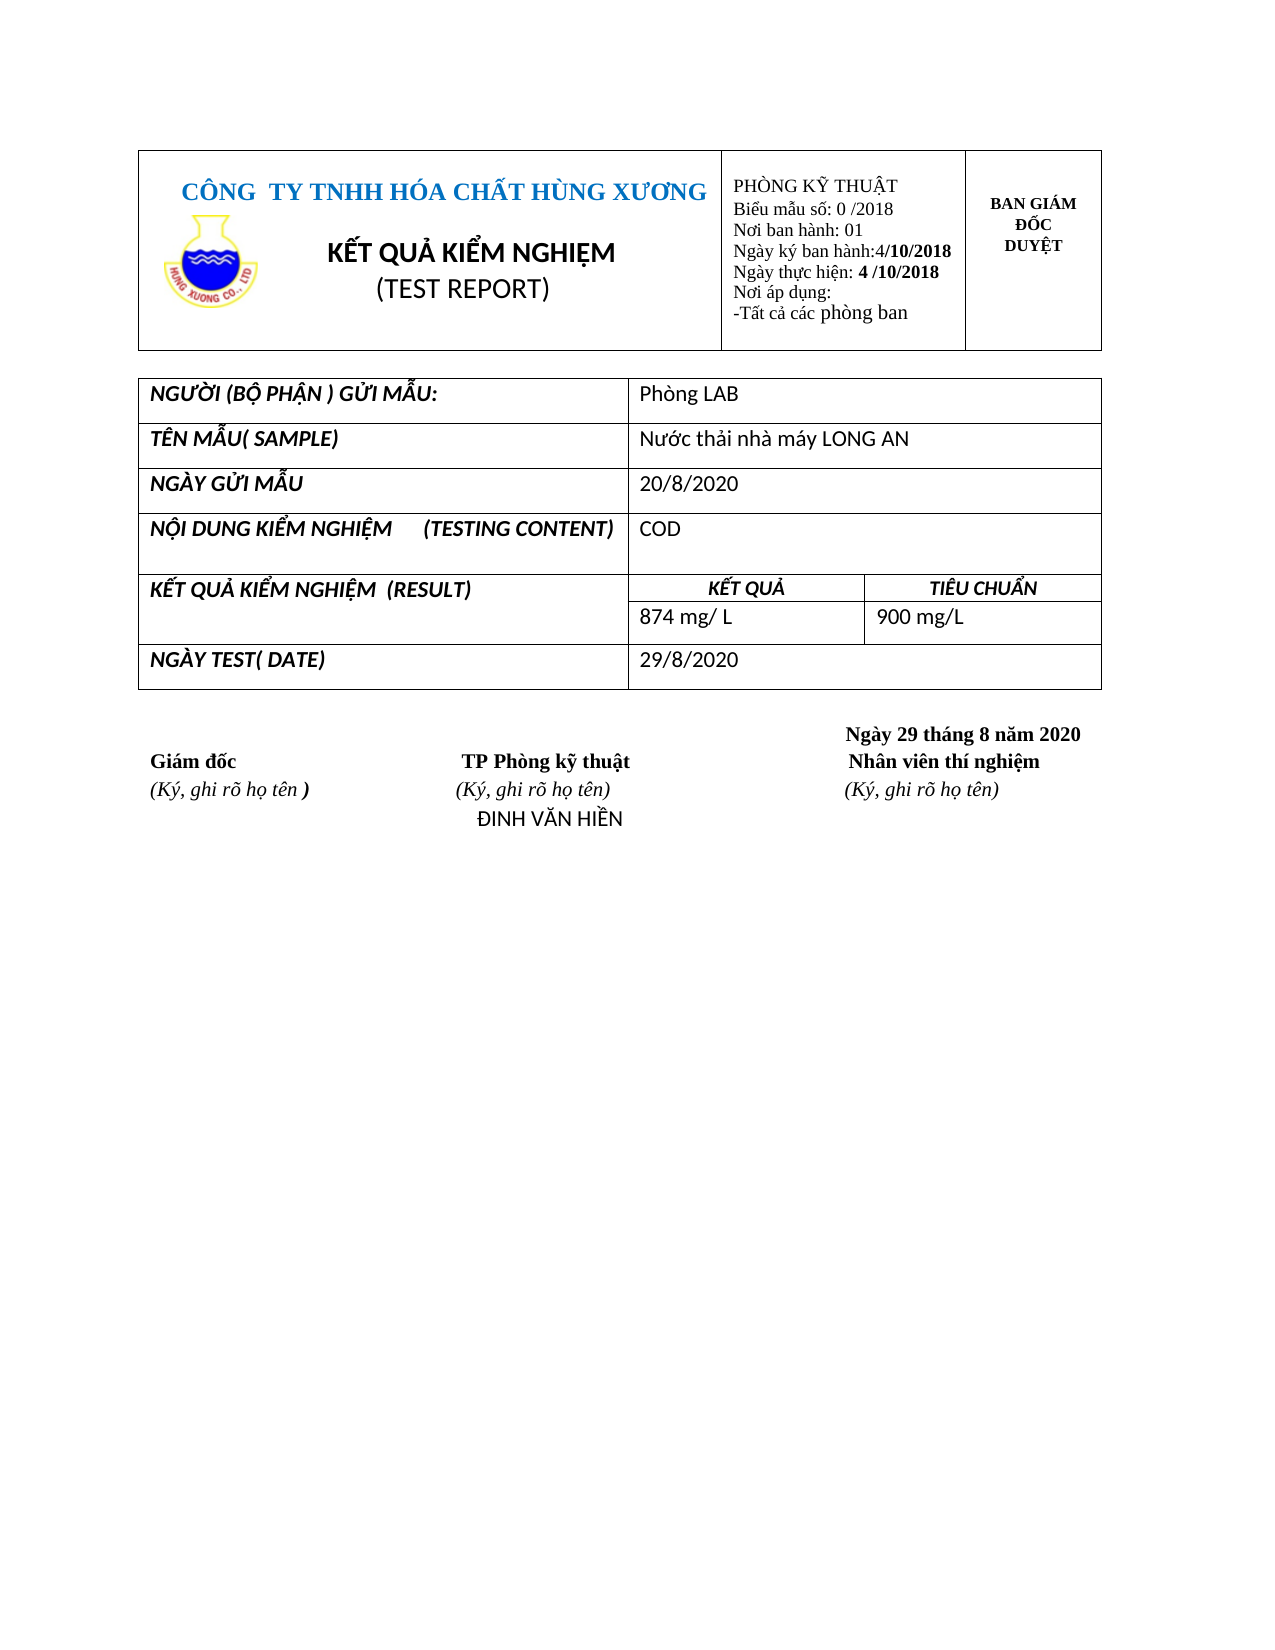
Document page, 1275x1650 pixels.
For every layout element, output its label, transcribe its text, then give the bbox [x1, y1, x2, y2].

table_header NGƯỜI (BỘ PHẬN ) GỬI MẪU: [139, 379, 628, 423]
table_header PHÒNG KỸ THUẬT Biểu mẫu số: 0 /2018 Nơi ban hành: 01 Ngày ký ban hành:4/10/2018 Ngày thực hiện: 4 /10/2018 Nơi áp dụng: -Tất cả các phòng ban [722, 151, 965, 350]
table_cell 29/8/2020 [629, 645, 1101, 689]
table_cell TIÊU CHUẨN [865, 575, 1101, 601]
picture [164, 215, 258, 308]
table_cell 900 mg/L [865, 602, 1101, 644]
text Ngày 29 tháng 8 năm 2020 [150, 721, 1125, 746]
table_header Phòng LAB [629, 379, 1101, 423]
table_cell COD [629, 514, 1101, 574]
table_header CÔNG TY TNHH HÓA CHẤT HÙNG XƯƠNG KẾT QUẢ KIỂM NGHIỆM (TEST REPORT) [139, 151, 721, 350]
table_cell KẾT QUẢ [629, 575, 864, 601]
text Giám đốc TP Phòng kỹ thuật Nhân viên thí nghiệm [150, 749, 1125, 773]
table_cell NGÀY GỬI MẪU [139, 469, 628, 513]
table_cell KẾT QUẢ KIỂM NGHIỆM (RESULT) [139, 575, 628, 644]
table_header BAN GIÁM ĐỐC DUYỆT [966, 151, 1101, 350]
text ĐINH VĂN HIỀN [150, 804, 1125, 832]
table_cell NỘI DUNG KIỂM NGHIỆM (TESTING CONTENT) [139, 514, 628, 574]
table_cell TÊN MẪU( SAMPLE) [139, 424, 628, 468]
table_cell NGÀY TEST( DATE) [139, 645, 628, 689]
table_cell Nước thải nhà máy LONG AN [629, 424, 1101, 468]
text (Ký, ghi rõ họ tên ) (Ký, ghi rõ họ tên) (Ký, ghi rõ họ tên) [150, 777, 1125, 801]
table_cell 874 mg/ L [629, 602, 864, 644]
table_cell 20/8/2020 [629, 469, 1101, 513]
